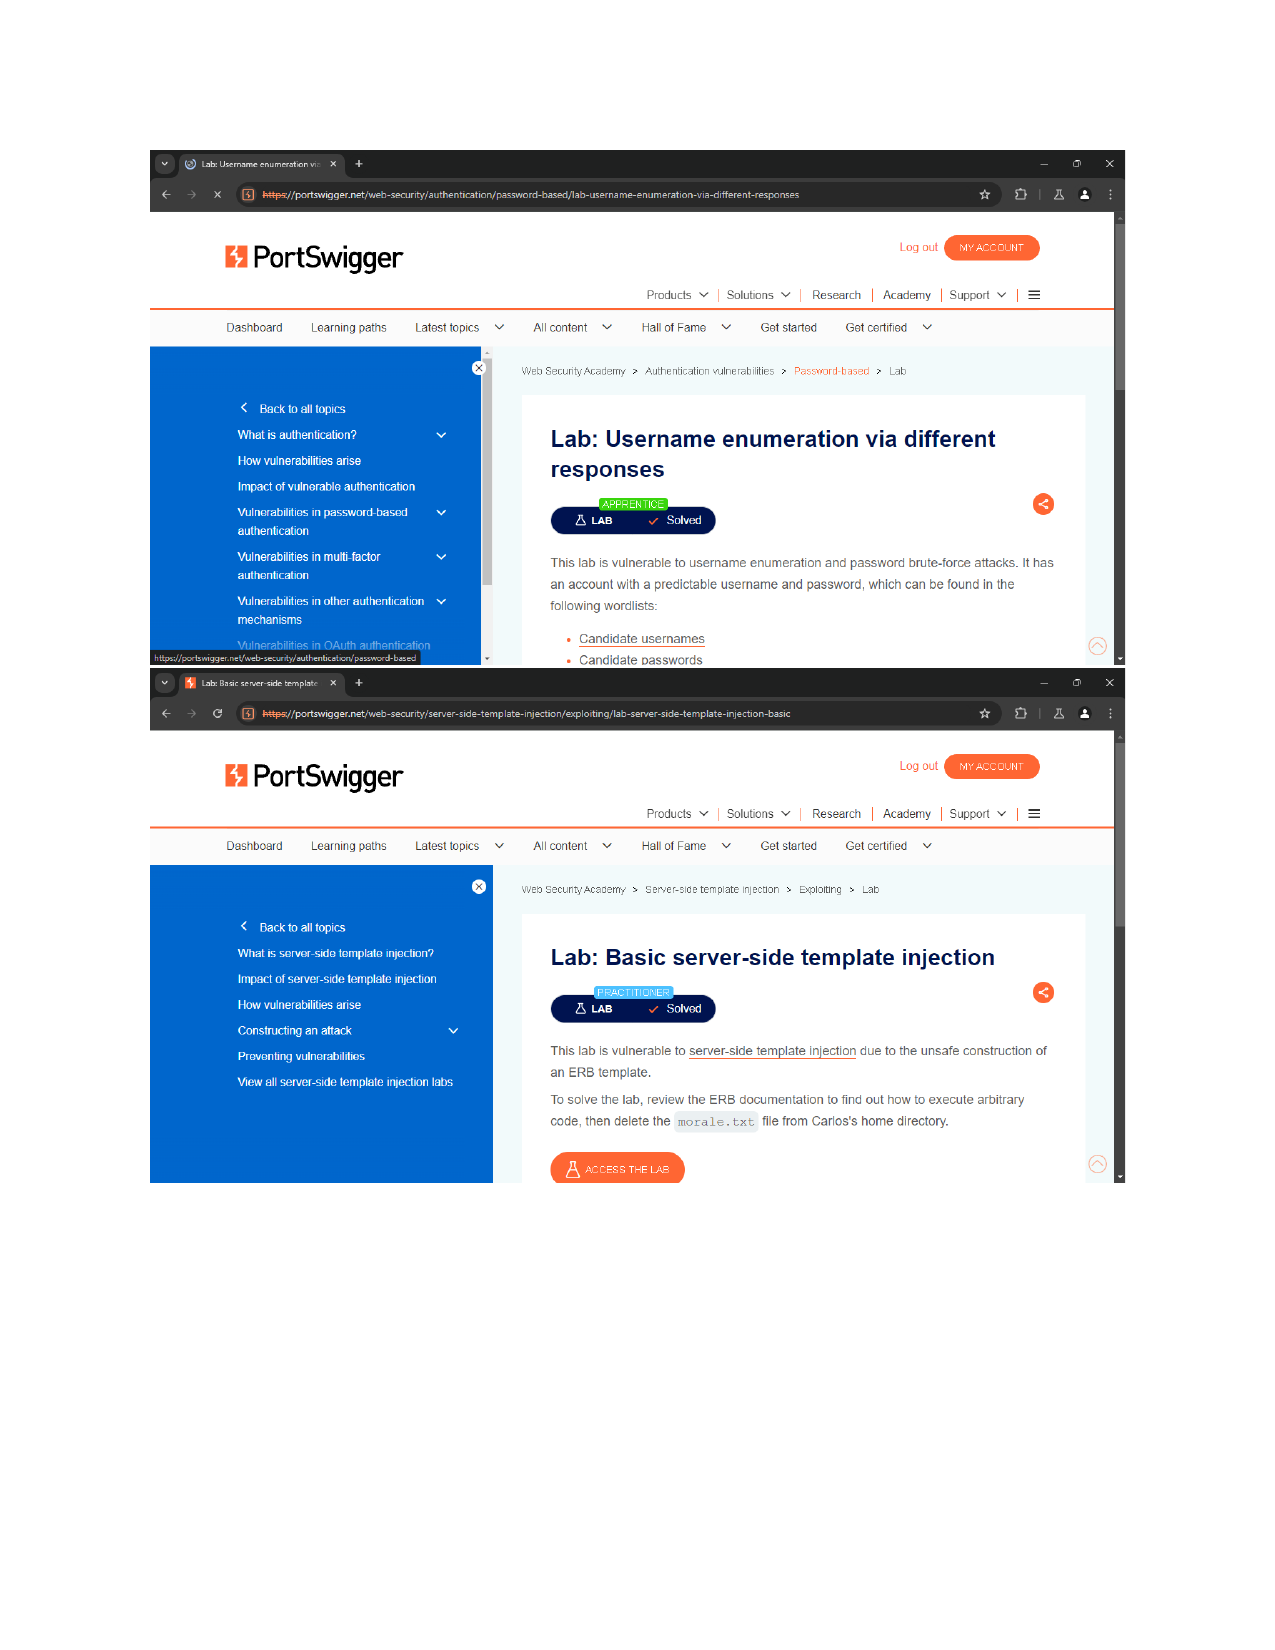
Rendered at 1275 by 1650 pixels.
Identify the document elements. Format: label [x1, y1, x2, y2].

picture [150, 150, 1125, 665]
picture [150, 668, 1125, 1183]
